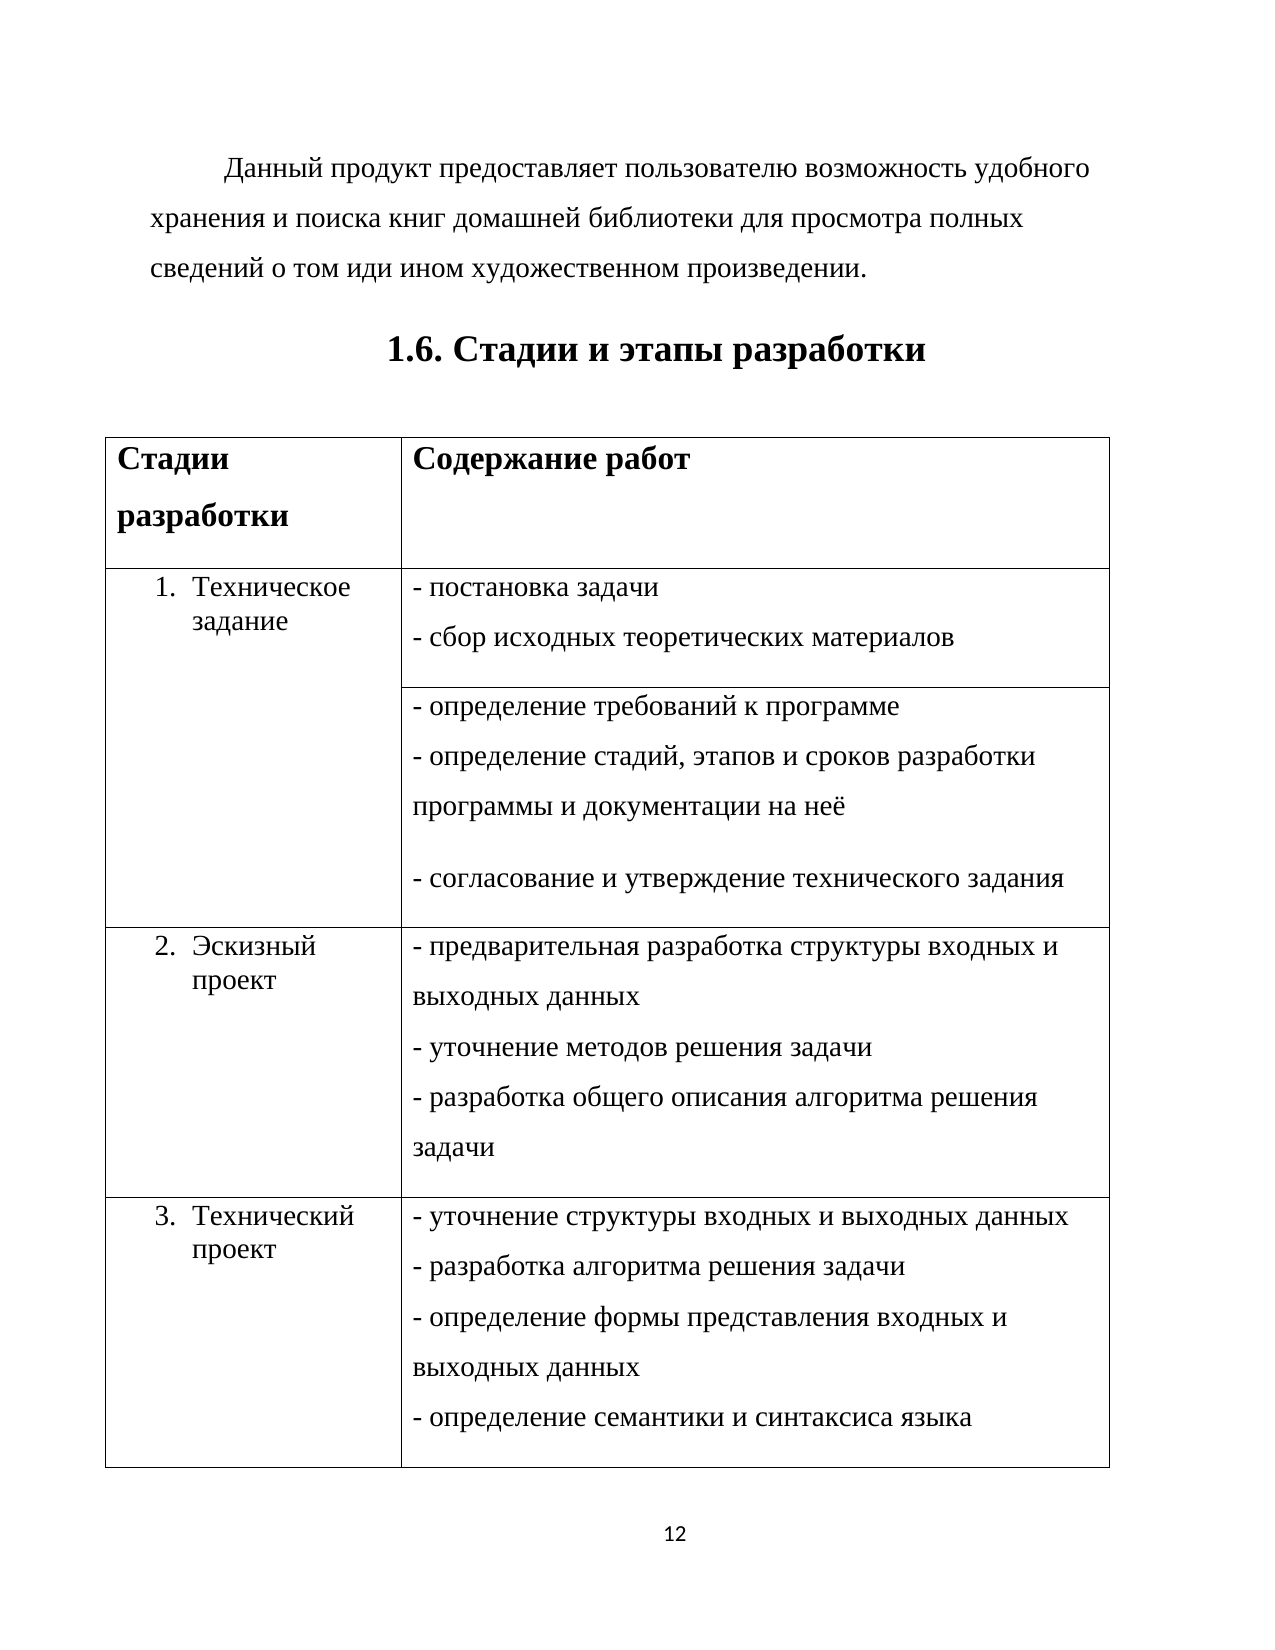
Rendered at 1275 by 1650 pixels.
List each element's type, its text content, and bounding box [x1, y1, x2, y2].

table_header Содержание работ [402, 438, 1109, 568]
table_header Стадии разработки [106, 438, 401, 568]
table_cell Техническое задание [106, 569, 401, 927]
subtitle Стадии и этапы разработки [187, 326, 1125, 369]
table_cell - определение требований к программе - определение стадий, этапов и сроков разработки программы и документации на неё - согласование и утверждение технического задания [402, 688, 1109, 927]
table_cell - предварительная разработка структуры входных и выходных данных - уточнение методов решения задачи - разработка общего описания алгоритма решения задачи [402, 928, 1109, 1197]
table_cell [402, 1198, 1109, 1467]
table_cell Технический проект [106, 1198, 401, 1467]
table_cell Эскизный проект [106, 928, 401, 1197]
text Данный продукт предоставляет пользователю возможность удобного хранения и поиска книг домашней библиотеки для просмотра полных сведений о том иди ином художественном произведении. [150, 150, 1125, 284]
table_cell - постановка задачи - сбор исходных теоретических материалов [402, 569, 1109, 687]
